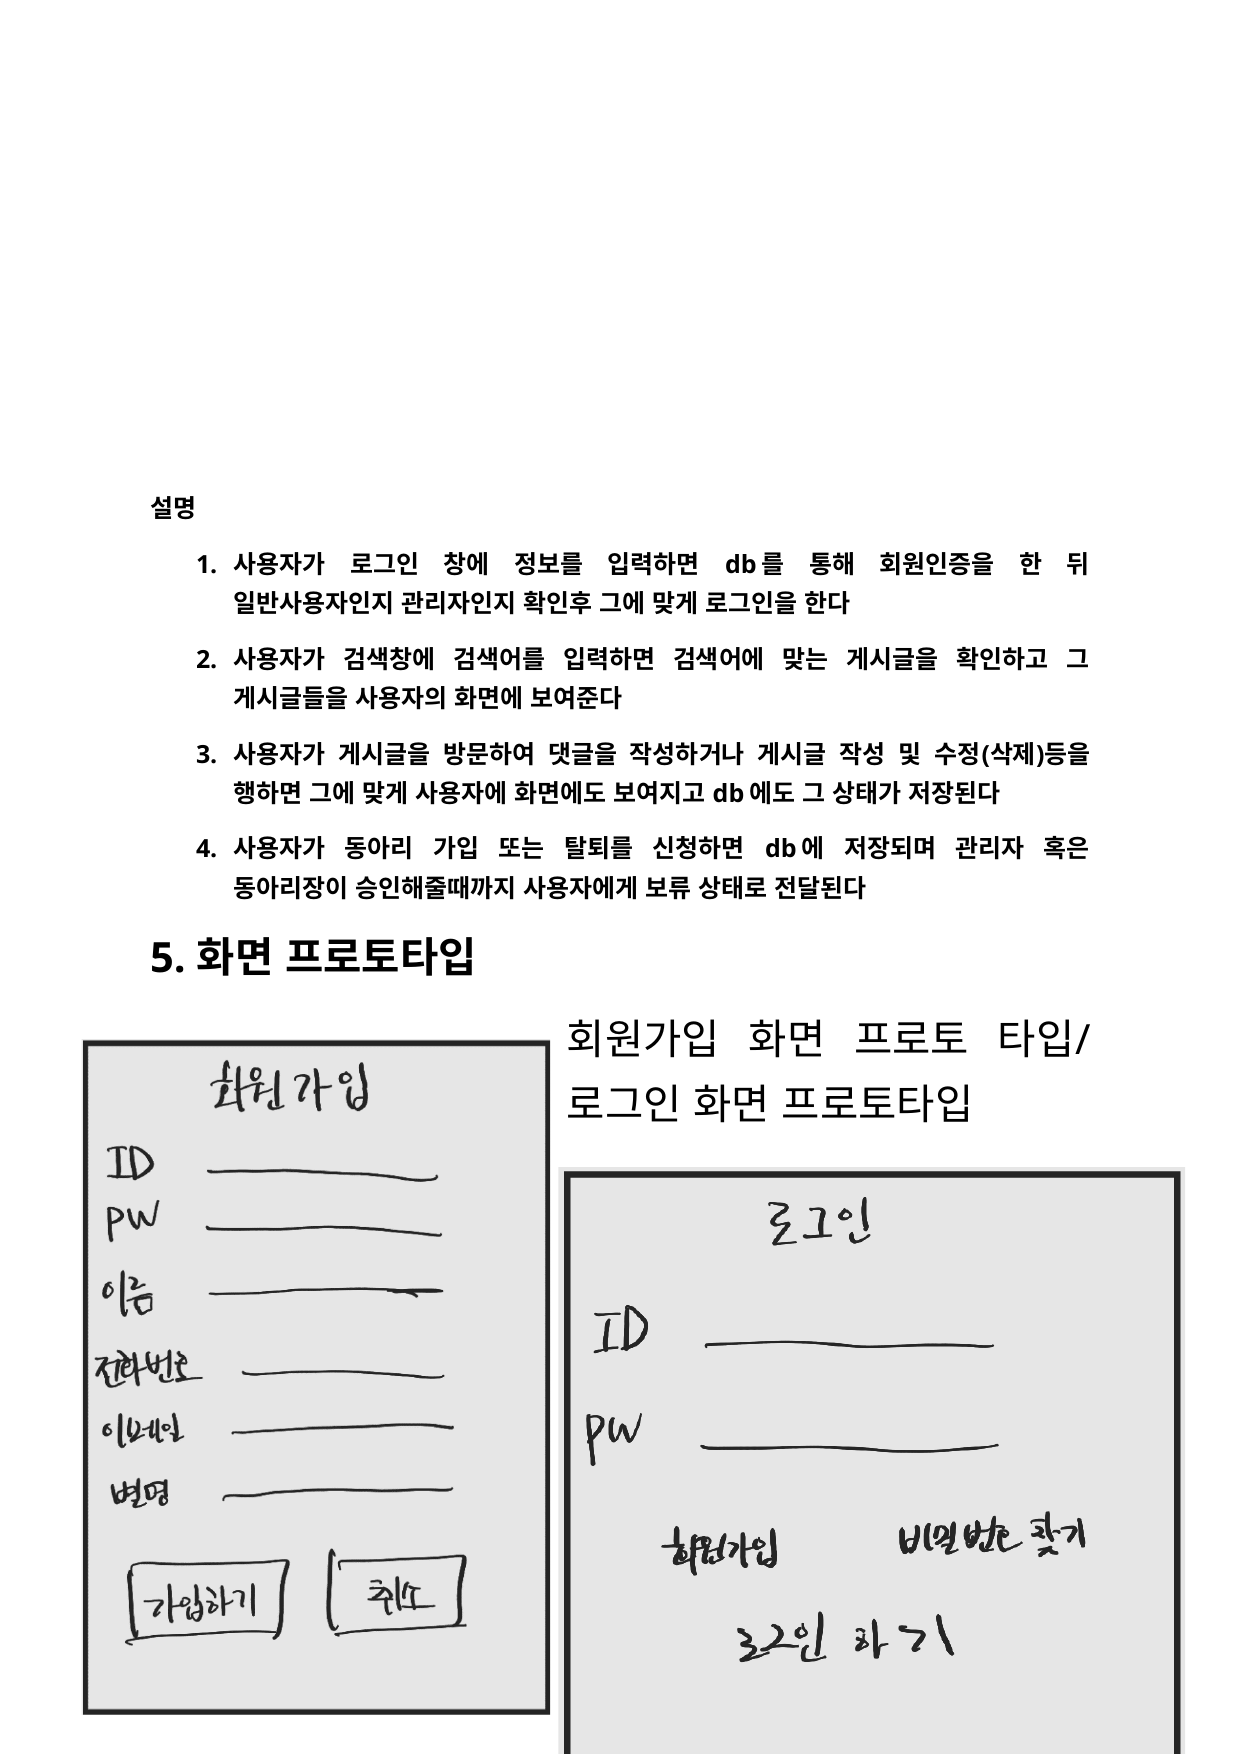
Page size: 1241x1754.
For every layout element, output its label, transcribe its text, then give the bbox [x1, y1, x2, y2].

list 사용자가 게시글을 방문하여 댓글을 작성하거나 게시글 작성 및 수정(삭제)등을 행하면 그에 맞게 사용자에 화면에도 보여지고 db에도 그 상태가 저장된다 [196, 734, 1090, 809]
text 설명 [150, 489, 1090, 525]
list 사용자가 검색창에 검색어를 입력하면 검색어에 맞는 게시글을 확인하고 그 게시글들을 사용자의 화면에 보여준다 [196, 639, 1090, 715]
list 사용자가 로그인 창에 정보를 입력하면 db를 통해 회원인증을 한 뒤 일반사용자인지 관리자인지 확인후 그에 맞게 로그인을 한다 [196, 544, 1090, 620]
text 회원가입 화면 프로토 타입/ 로그인 화면 프로토타입 [567, 1006, 1090, 1131]
text 5. 화면 프로토타입 [150, 924, 1090, 984]
picture [558, 1167, 1185, 1754]
picture [81, 1039, 550, 1715]
list 사용자가 동아리 가입 또는 탈퇴를 신청하면 db에 저장되며 관리자 혹은 동아리장이 승인해줄때까지 사용자에게 보류 상태로 전달된다 [196, 829, 1090, 904]
